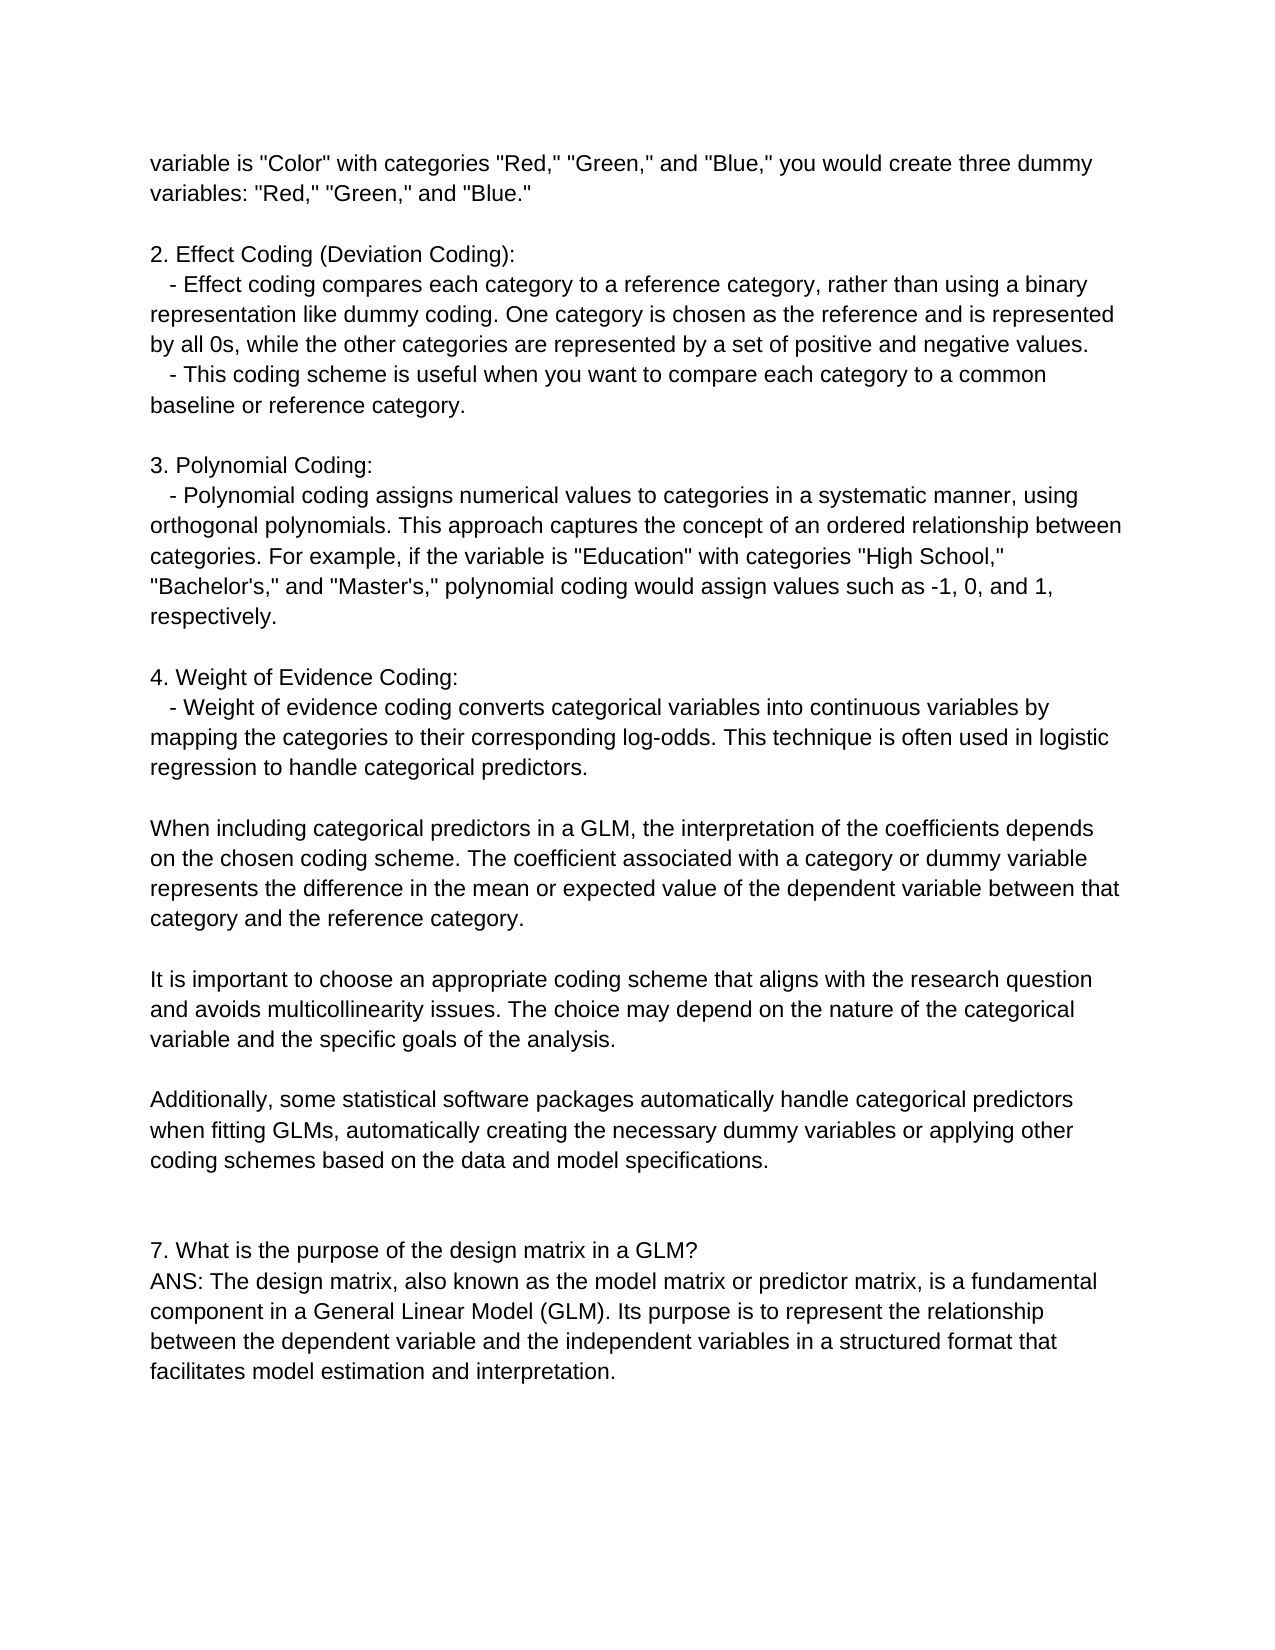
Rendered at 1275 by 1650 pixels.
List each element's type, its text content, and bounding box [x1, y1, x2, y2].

text - Weight of evidence coding converts categorical variables into continuous variables by mapping the categories to their corresponding log-odds. This technique is often used in logistic regression to handle categorical predictors. [150, 694, 1125, 781]
text - Effect coding compares each category to a reference category, rather than using a binary representation like dummy coding. One category is chosen as the reference and is represented by all 0s, while the other categories are represented by a set of positive and negative values. [150, 271, 1125, 358]
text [150, 150, 1125, 207]
text 2. Effect Coding (Deviation Coding): [150, 241, 1125, 267]
text 7. What is the purpose of the design matrix in a GLM? [150, 1237, 1125, 1264]
text 3. Polynomial Coding: [150, 452, 1125, 478]
text When including categorical predictors in a GLM, the interpretation of the coefficients depends on the chosen coding scheme. The coefficient associated with a category or dummy variable represents the difference in the mean or expected value of the dependent variable between that category and the reference category. [150, 814, 1125, 932]
text 4. Weight of Evidence Coding: [150, 663, 1125, 690]
text Additionally, some statistical software packages automatically handle categorical predictors when fitting GLMs, automatically creating the necessary dummy variables or applying other coding schemes based on the data and model specifications. [150, 1086, 1125, 1173]
text - Polynomial coding assigns numerical values to categories in a systematic manner, using orthogonal polynomials. This approach captures the concept of an ordered relationship between categories. For example, if the variable is "Education" with categories "High School," "Bachelor's," and "Master's," polynomial coding would assign values such as -1, 0, and 1, respectively. [150, 482, 1125, 629]
text It is important to choose an appropriate coding scheme that aligns with the research question and avoids multicollinearity issues. The choice may depend on the nature of the categorical variable and the specific goals of the analysis. [150, 966, 1125, 1052]
text - This coding scheme is useful when you want to compare each category to a common baseline or reference category. [150, 361, 1125, 418]
text ANS: The design matrix, also known as the model matrix or predictor matrix, is a fundamental component in a General Linear Model (GLM). Its purpose is to represent the relationship between the dependent variable and the independent variables in a structured format that facilitates model estimation and interpretation. [150, 1268, 1125, 1385]
